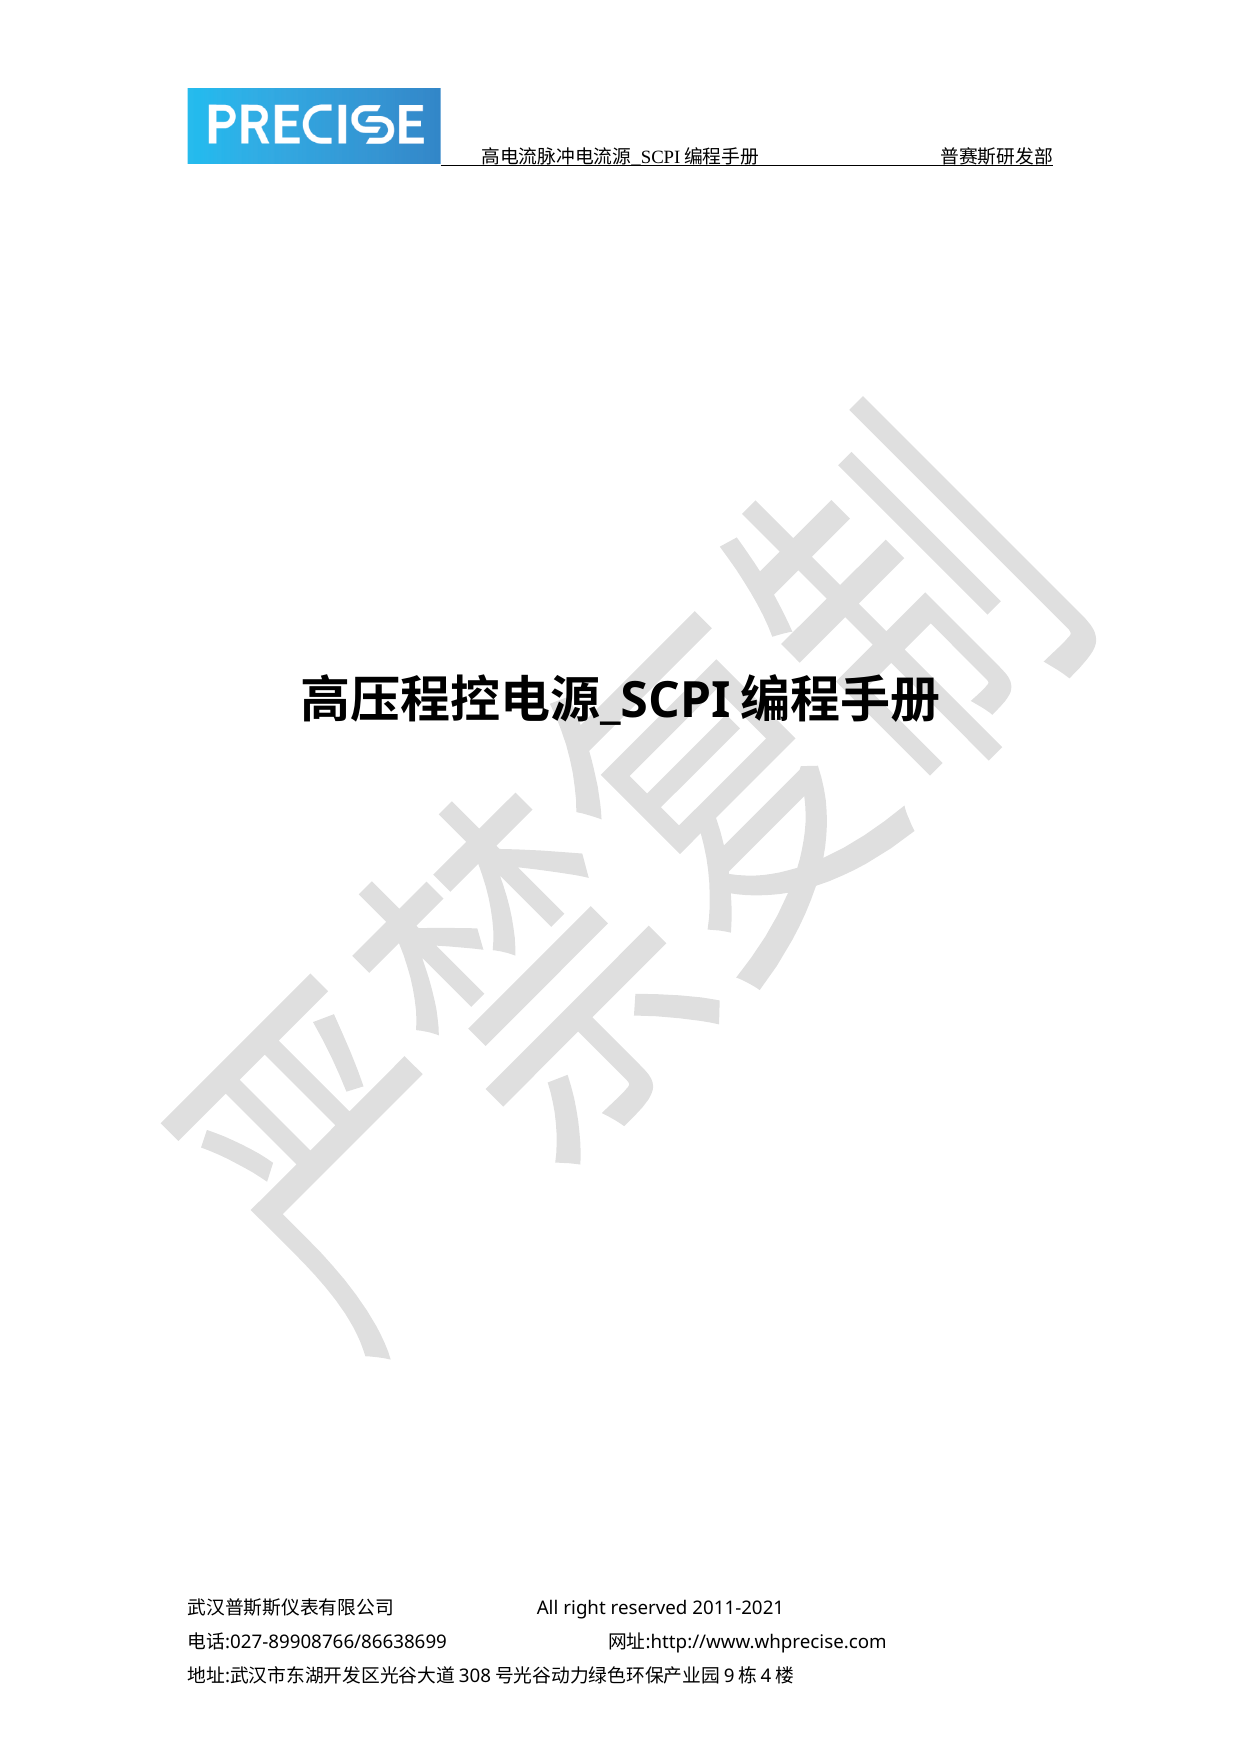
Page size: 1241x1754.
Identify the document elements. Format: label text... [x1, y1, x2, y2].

text 高压程控电源_SCPI编程手册 [187, 647, 1053, 745]
picture [187, 88, 441, 164]
